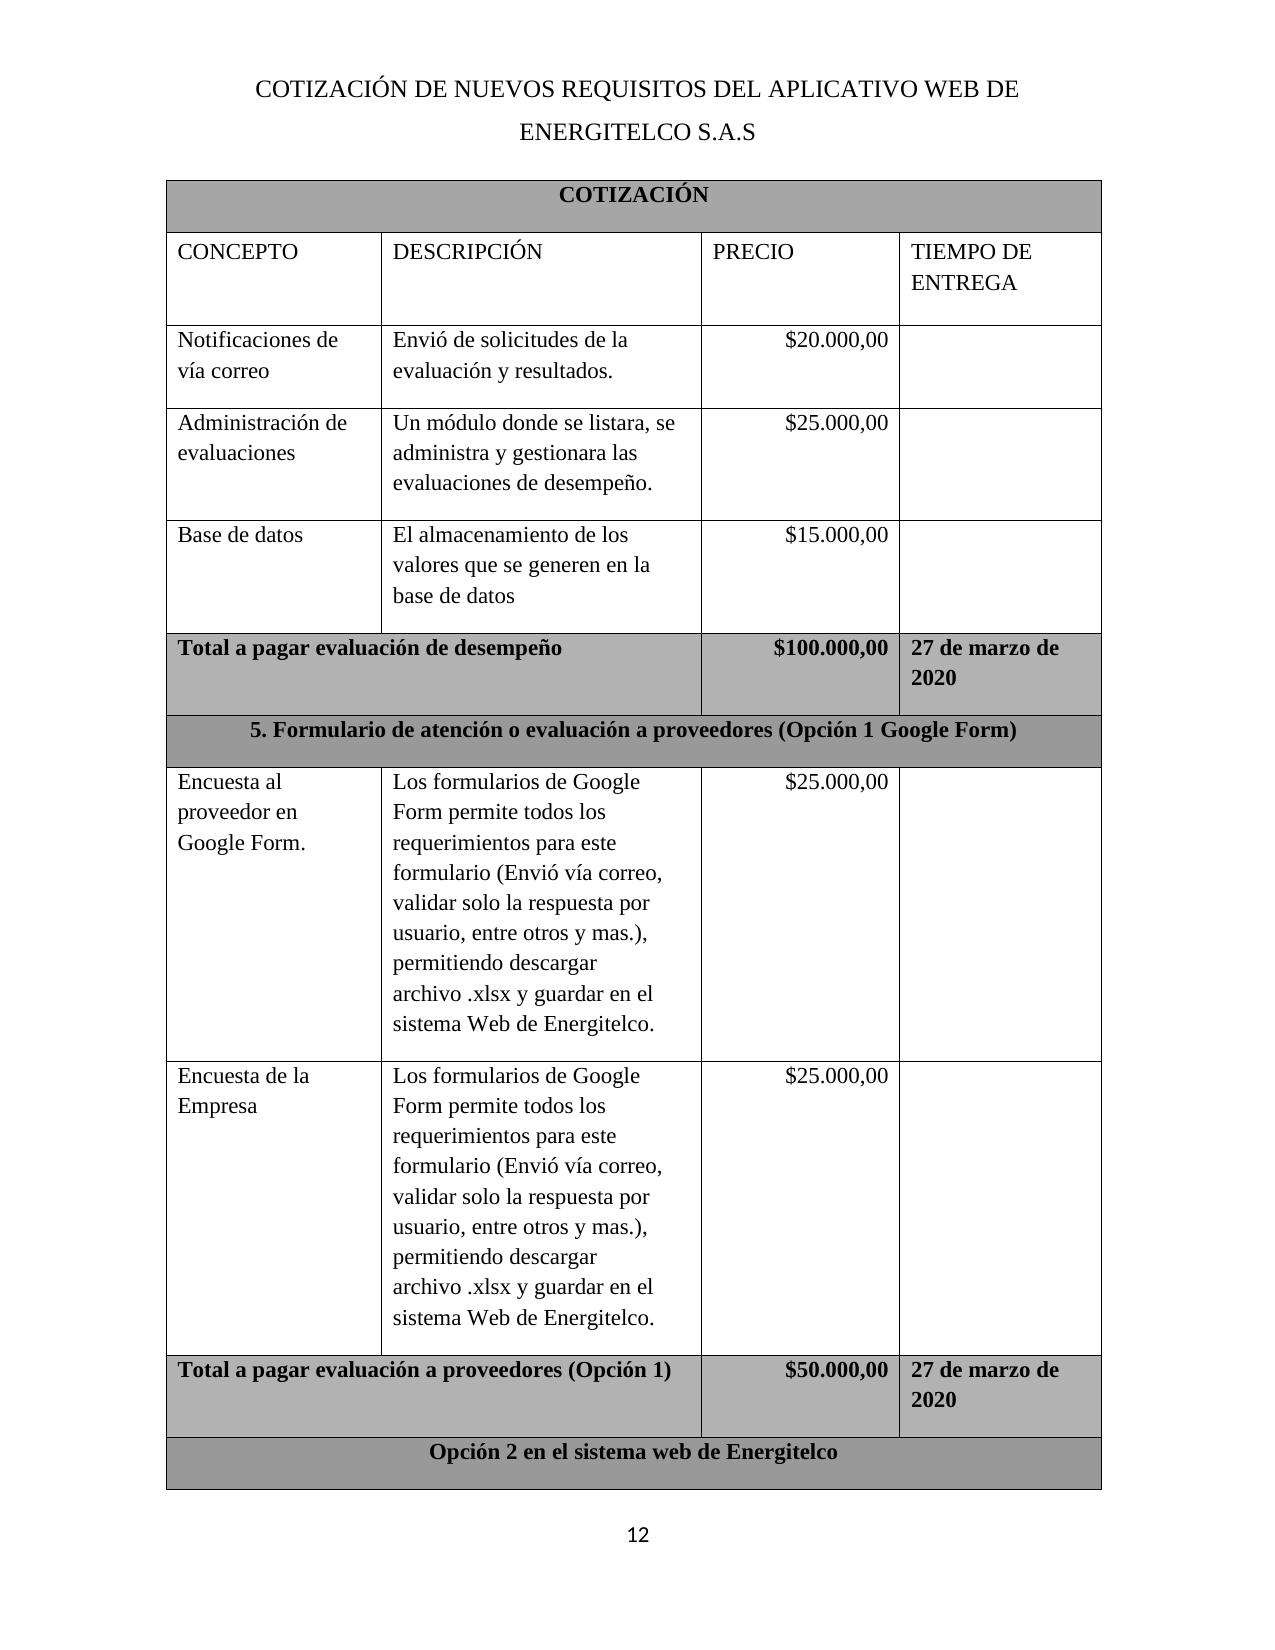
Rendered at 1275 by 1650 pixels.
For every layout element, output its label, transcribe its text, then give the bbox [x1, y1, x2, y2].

table_cell [900, 326, 1101, 408]
table_cell 27 de marzo de 2020 [900, 634, 1101, 715]
table_cell Un módulo donde se listara, se administra y gestionara las evaluaciones de desempeño. [382, 409, 701, 520]
table_cell Administración de evaluaciones [167, 409, 381, 520]
table_cell Total a pagar evaluación a proveedores (Opción 1) [167, 1356, 701, 1437]
table_cell 5. Formulario de atención o evaluación a proveedores (Opción 1 Google Form) [167, 716, 1101, 767]
table_cell [900, 409, 1101, 520]
table_cell $50.000,00 [702, 1356, 899, 1437]
table_cell PRECIO [702, 233, 899, 325]
table_cell Envió de solicitudes de la evaluación y resultados. [382, 326, 701, 408]
table_cell Total a pagar evaluación de desempeño [167, 634, 701, 715]
table_cell Notificaciones de vía correo [167, 326, 381, 408]
table_cell [900, 521, 1101, 633]
table_cell Encuesta de la Empresa [167, 1062, 381, 1354]
table_header COTIZACIÓN [167, 181, 1101, 232]
table_cell CONCEPTO [167, 233, 381, 325]
table_cell [900, 768, 1101, 1061]
table_cell $25.000,00 [702, 1062, 899, 1354]
table_cell DESCRIPCIÓN [382, 233, 701, 325]
table_cell [900, 1062, 1101, 1354]
table_cell Opción 2 en el sistema web de Energitelco [167, 1438, 1101, 1489]
table_cell 27 de marzo de 2020 [900, 1356, 1101, 1437]
table_cell TIEMPO DE ENTREGA [900, 233, 1101, 325]
table_cell Los formularios de Google Form permite todos los requerimientos para este formulario (Envió vía correo, validar solo la respuesta por usuario, entre otros y mas.), permitiendo descargar archivo .xlsx y guardar en el sistema Web de Energitelco. [382, 768, 701, 1061]
table_cell $100.000,00 [702, 634, 899, 715]
table_cell El almacenamiento de los valores que se generen en la base de datos [382, 521, 701, 633]
table_cell Encuesta al proveedor en Google Form. [167, 768, 381, 1061]
table_cell $25.000,00 [702, 409, 899, 520]
table_cell Base de datos [167, 521, 381, 633]
table_cell $15.000,00 [702, 521, 899, 633]
table_cell $20.000,00 [702, 326, 899, 408]
table_cell Los formularios de Google Form permite todos los requerimientos para este formulario (Envió vía correo, validar solo la respuesta por usuario, entre otros y mas.), permitiendo descargar archivo .xlsx y guardar en el sistema Web de Energitelco. [382, 1062, 701, 1354]
table_cell $25.000,00 [702, 768, 899, 1061]
